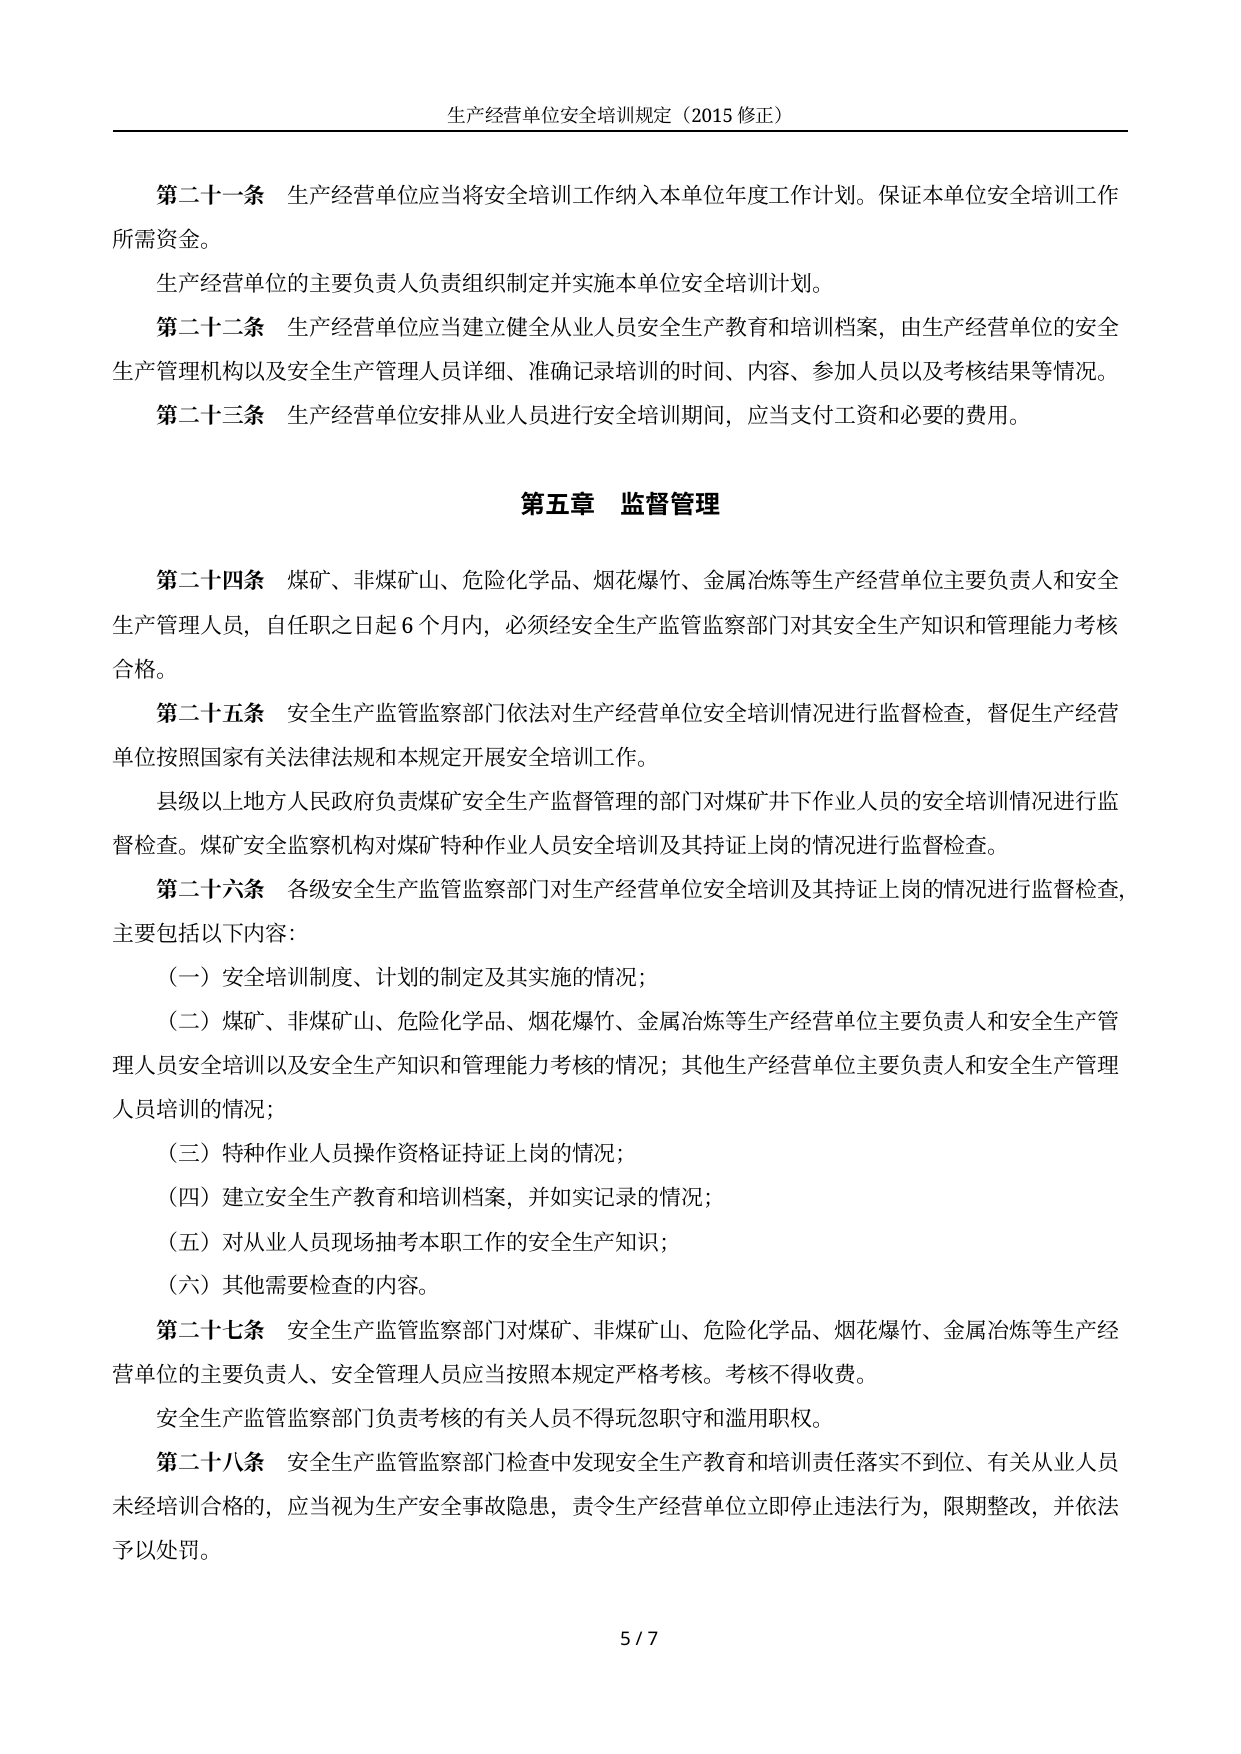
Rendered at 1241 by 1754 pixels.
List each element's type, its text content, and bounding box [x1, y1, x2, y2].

text （五）对从业人员现场抽考本职工作的安全生产知识； [112, 1218, 1128, 1262]
text 第二十二条 生产经营单位应当建立健全从业人员安全生产教育和培训档案，由生产经营单位的安全生产管理机构以及安全生产管理人员详细、准确记录培训的时间、内容、参加人员以及考核结果等情况。 [112, 304, 1128, 392]
text 第二十七条 安全生产监管监察部门对煤矿、非煤矿山、危险化学品、烟花爆竹、金属冶炼等生产经营单位的主要负责人、安全管理人员应当按照本规定严格考核。考核不得收费。 [112, 1307, 1128, 1395]
text 第二十一条 生产经营单位应当将安全培训工作纳入本单位年度工作计划。保证本单位安全培训工作所需资金。 [112, 172, 1128, 260]
text 第二十四条 煤矿、非煤矿山、危险化学品、烟花爆竹、金属冶炼等生产经营单位主要负责人和安全生产管理人员，自任职之日起6个月内，必须经安全生产监管监察部门对其安全生产知识和管理能力考核合格。 [112, 557, 1128, 690]
text （六）其他需要检查的内容。 [112, 1262, 1128, 1307]
subtitle 第五章 监督管理 [112, 480, 1128, 524]
text 安全生产监管监察部门负责考核的有关人员不得玩忽职守和滥用职权。 [112, 1395, 1128, 1439]
text （四）建立安全生产教育和培训档案，并如实记录的情况； [112, 1174, 1128, 1218]
text （二）煤矿、非煤矿山、危险化学品、烟花爆竹、金属冶炼等生产经营单位主要负责人和安全生产管理人员安全培训以及安全生产知识和管理能力考核的情况；其他生产经营单位主要负责人和安全生产管理人员培训的情况； [112, 998, 1128, 1130]
text （一）安全培训制度、计划的制定及其实施的情况； [112, 954, 1128, 998]
text 第二十五条 安全生产监管监察部门依法对生产经营单位安全培训情况进行监督检查，督促生产经营单位按照国家有关法律法规和本规定开展安全培训工作。 [112, 690, 1128, 778]
text 第二十八条 安全生产监管监察部门检查中发现安全生产教育和培训责任落实不到位、有关从业人员未经培训合格的，应当视为生产安全事故隐患，责令生产经营单位立即停止违法行为，限期整改，并依法予以处罚。 [112, 1439, 1128, 1571]
text 第二十三条 生产经营单位安排从业人员进行安全培训期间，应当支付工资和必要的费用。 [112, 392, 1128, 436]
text （三）特种作业人员操作资格证持证上岗的情况； [112, 1130, 1128, 1174]
text 第二十六条 各级安全生产监管监察部门对生产经营单位安全培训及其持证上岗的情况进行监督检查，主要包括以下内容： [112, 866, 1128, 954]
text 生产经营单位的主要负责人负责组织制定并实施本单位安全培训计划。 [112, 260, 1128, 304]
text 县级以上地方人民政府负责煤矿安全生产监督管理的部门对煤矿井下作业人员的安全培训情况进行监督检查。煤矿安全监察机构对煤矿特种作业人员安全培训及其持证上岗的情况进行监督检查。 [112, 778, 1128, 866]
